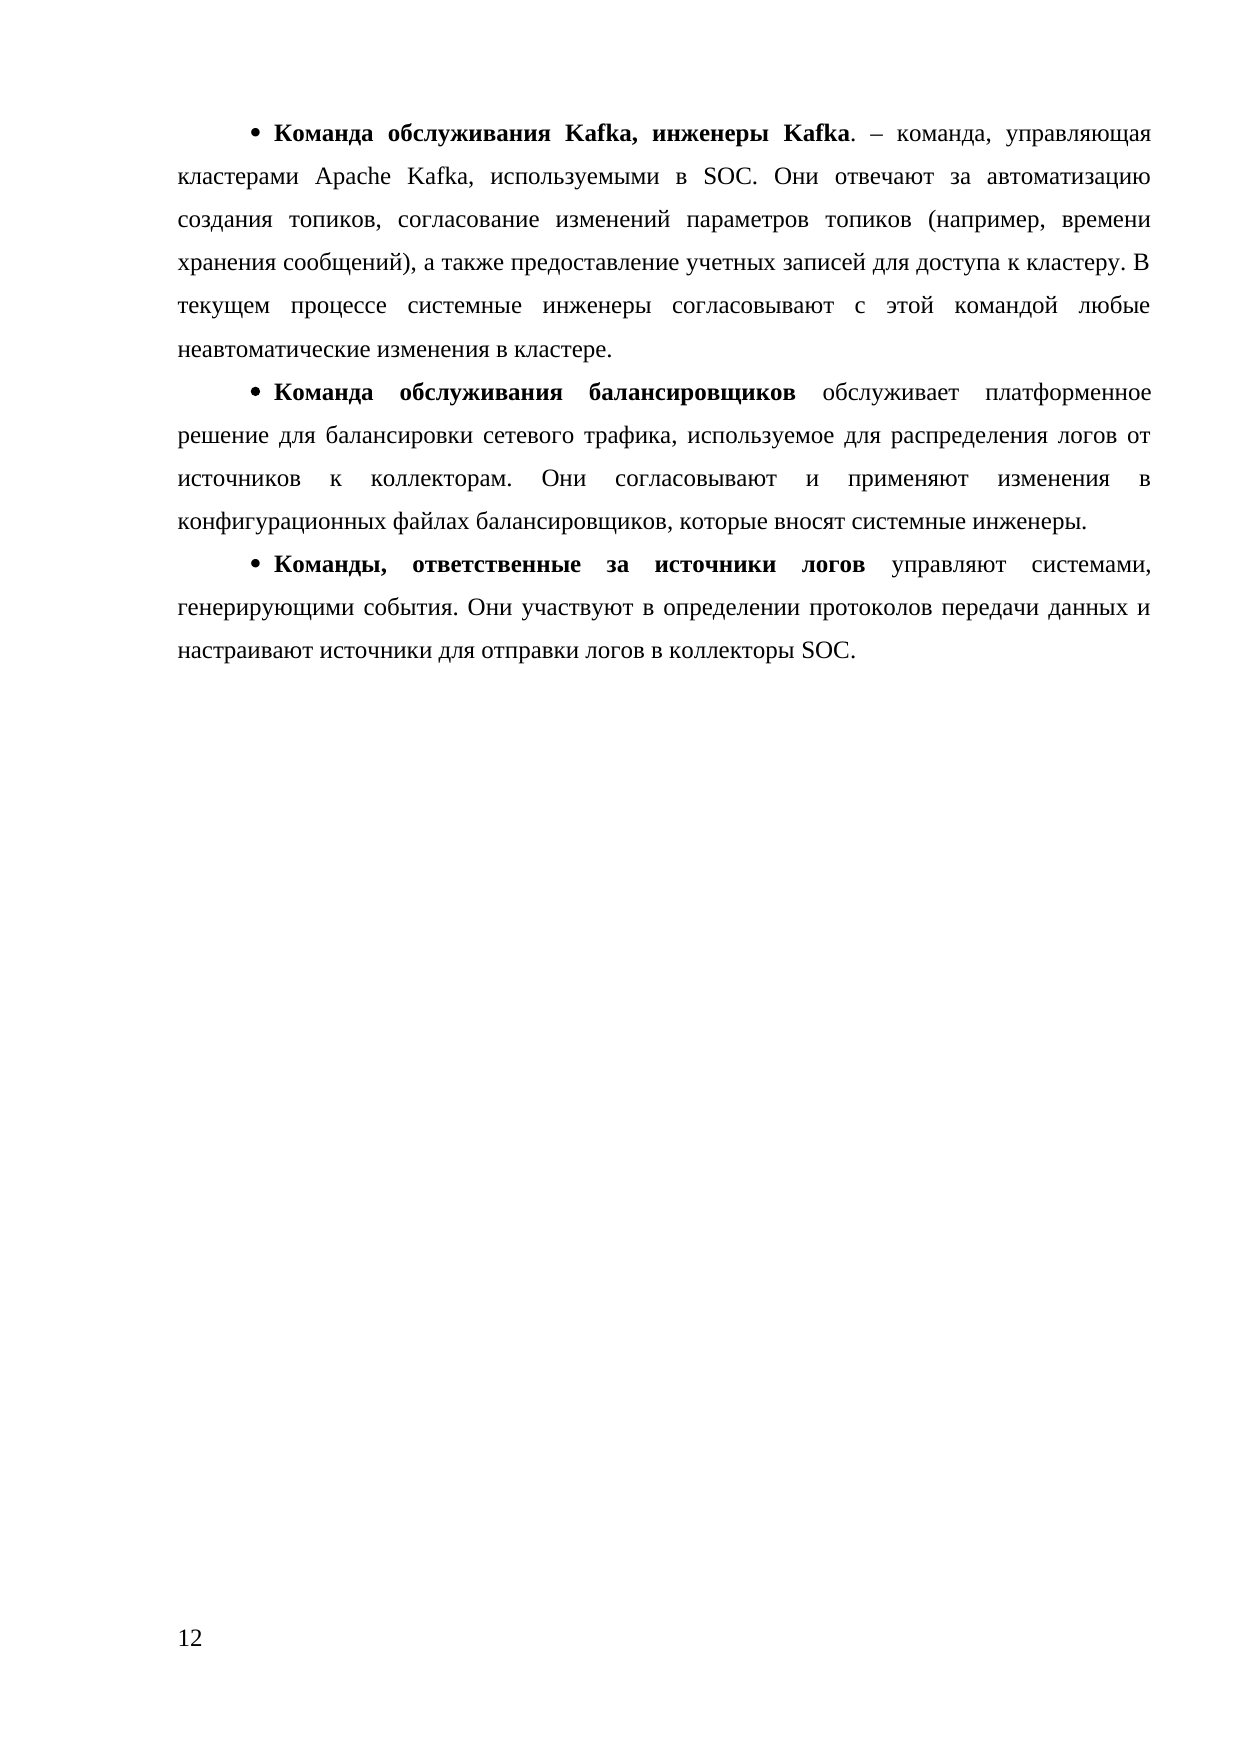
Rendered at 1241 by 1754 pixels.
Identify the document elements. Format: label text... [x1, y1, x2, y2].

list Команда обслуживания Kafka, инженеры Kafka. – команда, управляющая кластерами Apache Kafka, используемыми в SOC. Они отвечают за автоматизацию создания топиков, согласование изменений параметров топиков (например, времени хранения сообщений), а также предоставление учетных записей для доступа к кластеру. В текущем процессе системные инженеры согласовывают с этой командой любые неавтоматические изменения в кластере. [177, 118, 1152, 362]
list Команды, ответственные за источники логов управляют системами, генерирующими события. Они участвуют в определении протоколов передачи данных и настраивают источники для отправки логов в коллекторы SOC. [177, 549, 1152, 664]
list Команда обслуживания балансировщиков обслуживает платформенное решение для балансировки сетевого трафика, используемое для распределения логов от источников к коллекторам. Они согласовывают и применяют изменения в конфигурационных файлах балансировщиков, которые вносят системные инженеры. [177, 377, 1152, 535]
